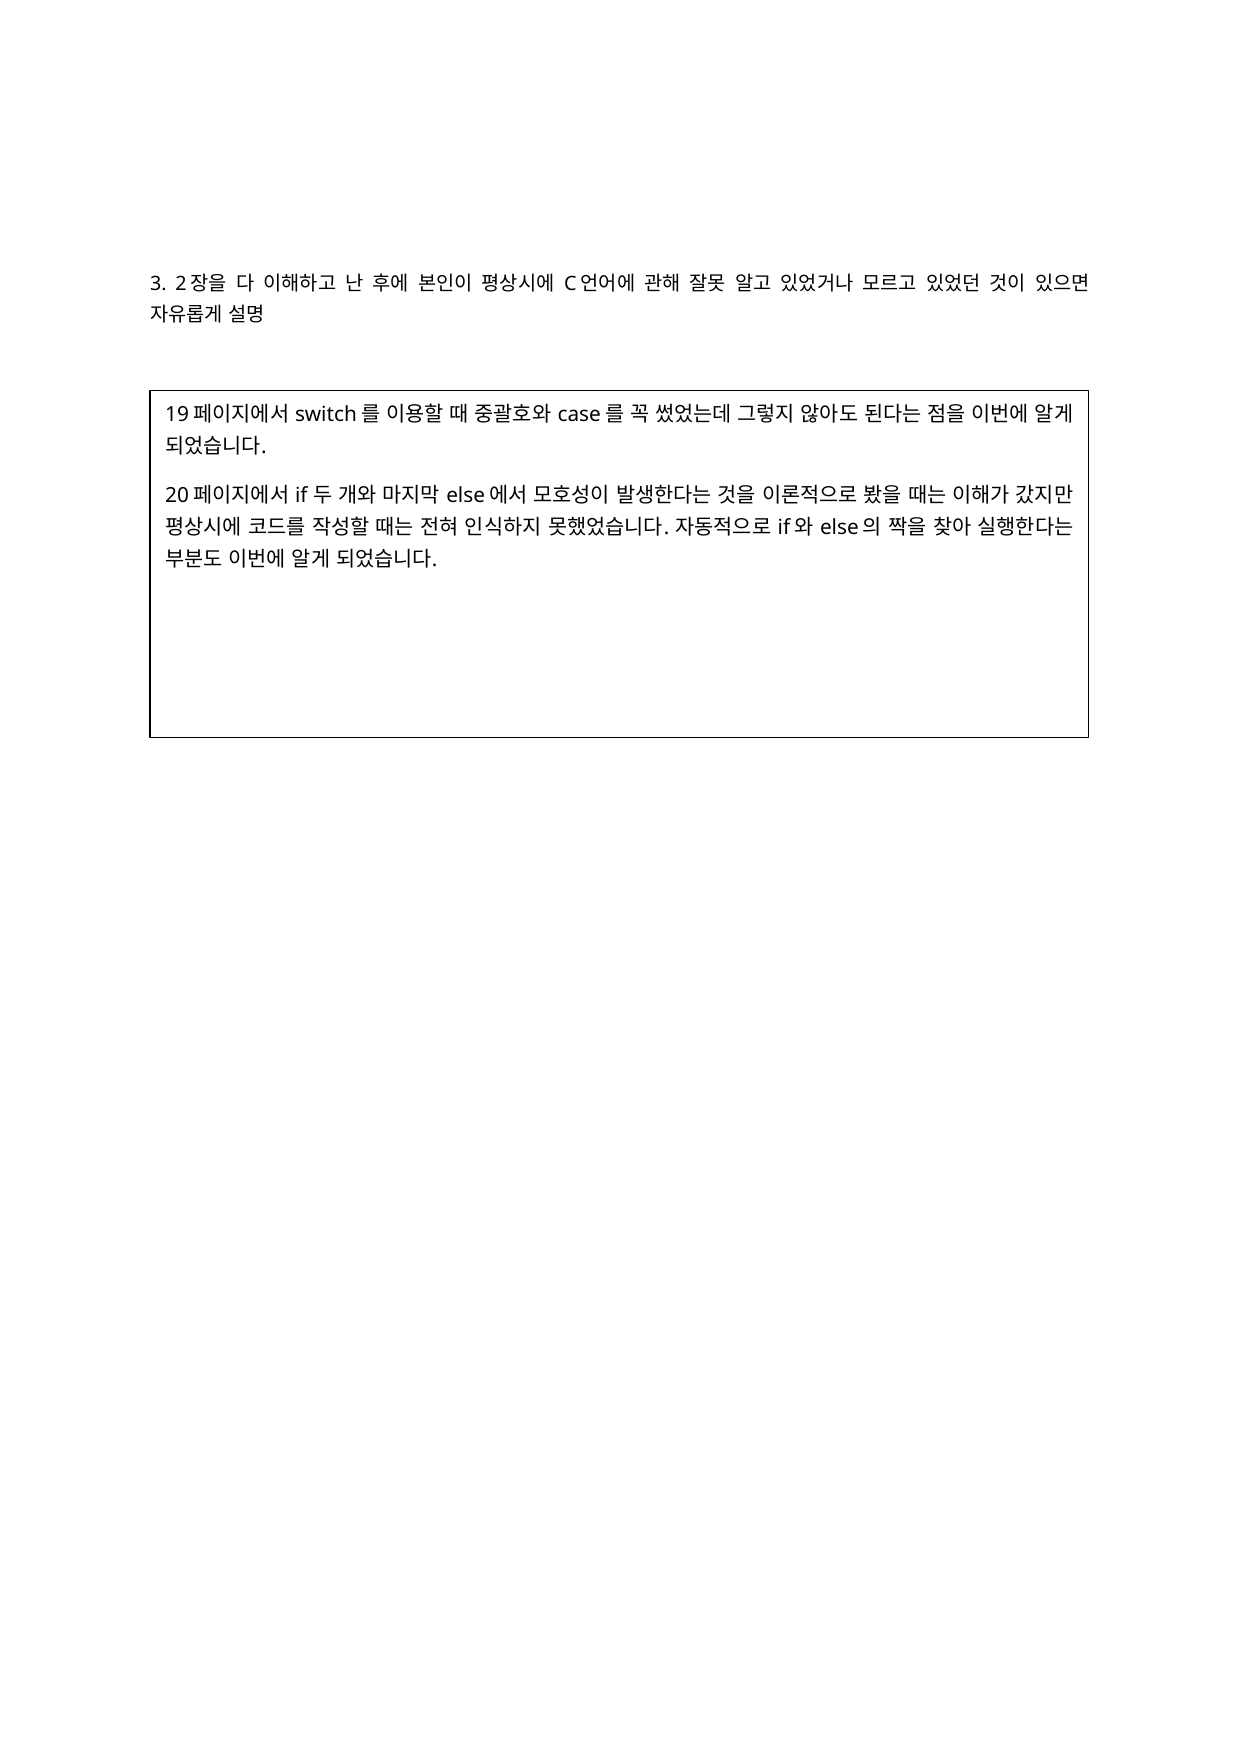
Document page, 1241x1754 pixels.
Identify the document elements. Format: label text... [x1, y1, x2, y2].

text 3. 2장을 다 이해하고 난 후에 본인이 평상시에 C언어에 관해 잘못 알고 있었거나 모르고 있었던 것이 있으면 자유롭게 설명 [150, 268, 1090, 327]
